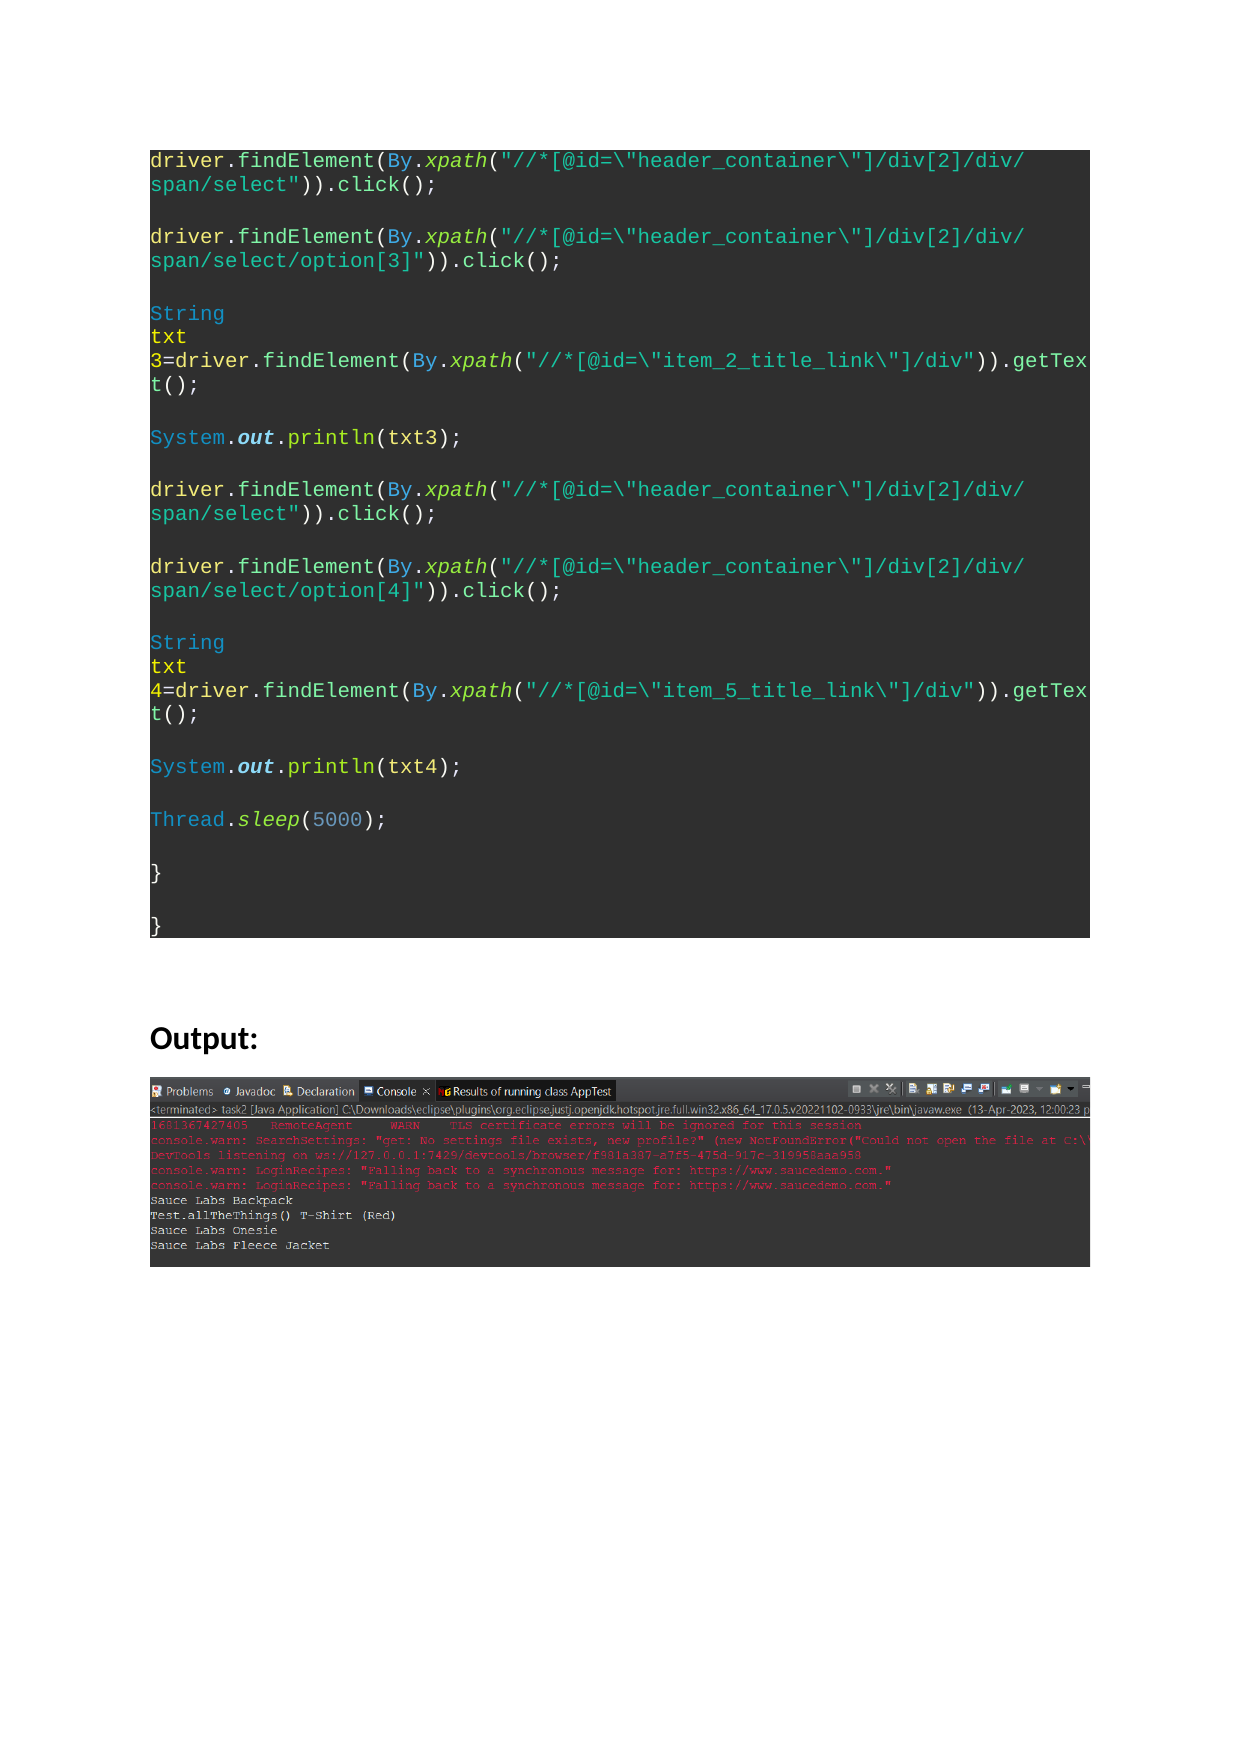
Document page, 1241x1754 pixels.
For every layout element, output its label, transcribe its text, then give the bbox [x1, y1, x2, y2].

text driver.findElement(By.xpath("//*[@id=\"header_container\"]/div[2]/div/span/select/option[3]")).click(); [150, 226, 1090, 274]
text } [150, 914, 1090, 938]
text } [150, 862, 1090, 885]
text driver.findElement(By.xpath("//*[@id=\"header_container\"]/div[2]/div/span/select/option[4]")).click(); [150, 556, 1090, 603]
text System.out.println(txt4); [150, 756, 1090, 780]
picture [150, 1077, 1091, 1267]
text Thread.sleep(5000); [150, 809, 1090, 833]
text driver.findElement(By.xpath("//*[@id=\"header_container\"]/div[2]/div/span/select")).click(); [150, 479, 1090, 527]
text System.out.println(txt3); [150, 427, 1090, 450]
text Output: [150, 1017, 1090, 1058]
text driver.findElement(By.xpath("//*[@id=\"header_container\"]/div[2]/div/span/select")).click(); [150, 150, 1090, 197]
text String txt4=driver.findElement(By.xpath("//*[@id=\"item_5_title_link\"]/div")).getText(); [150, 632, 1090, 727]
text String txt3=driver.findElement(By.xpath("//*[@id=\"item_2_title_link\"]/div")).getText(); [150, 303, 1090, 397]
